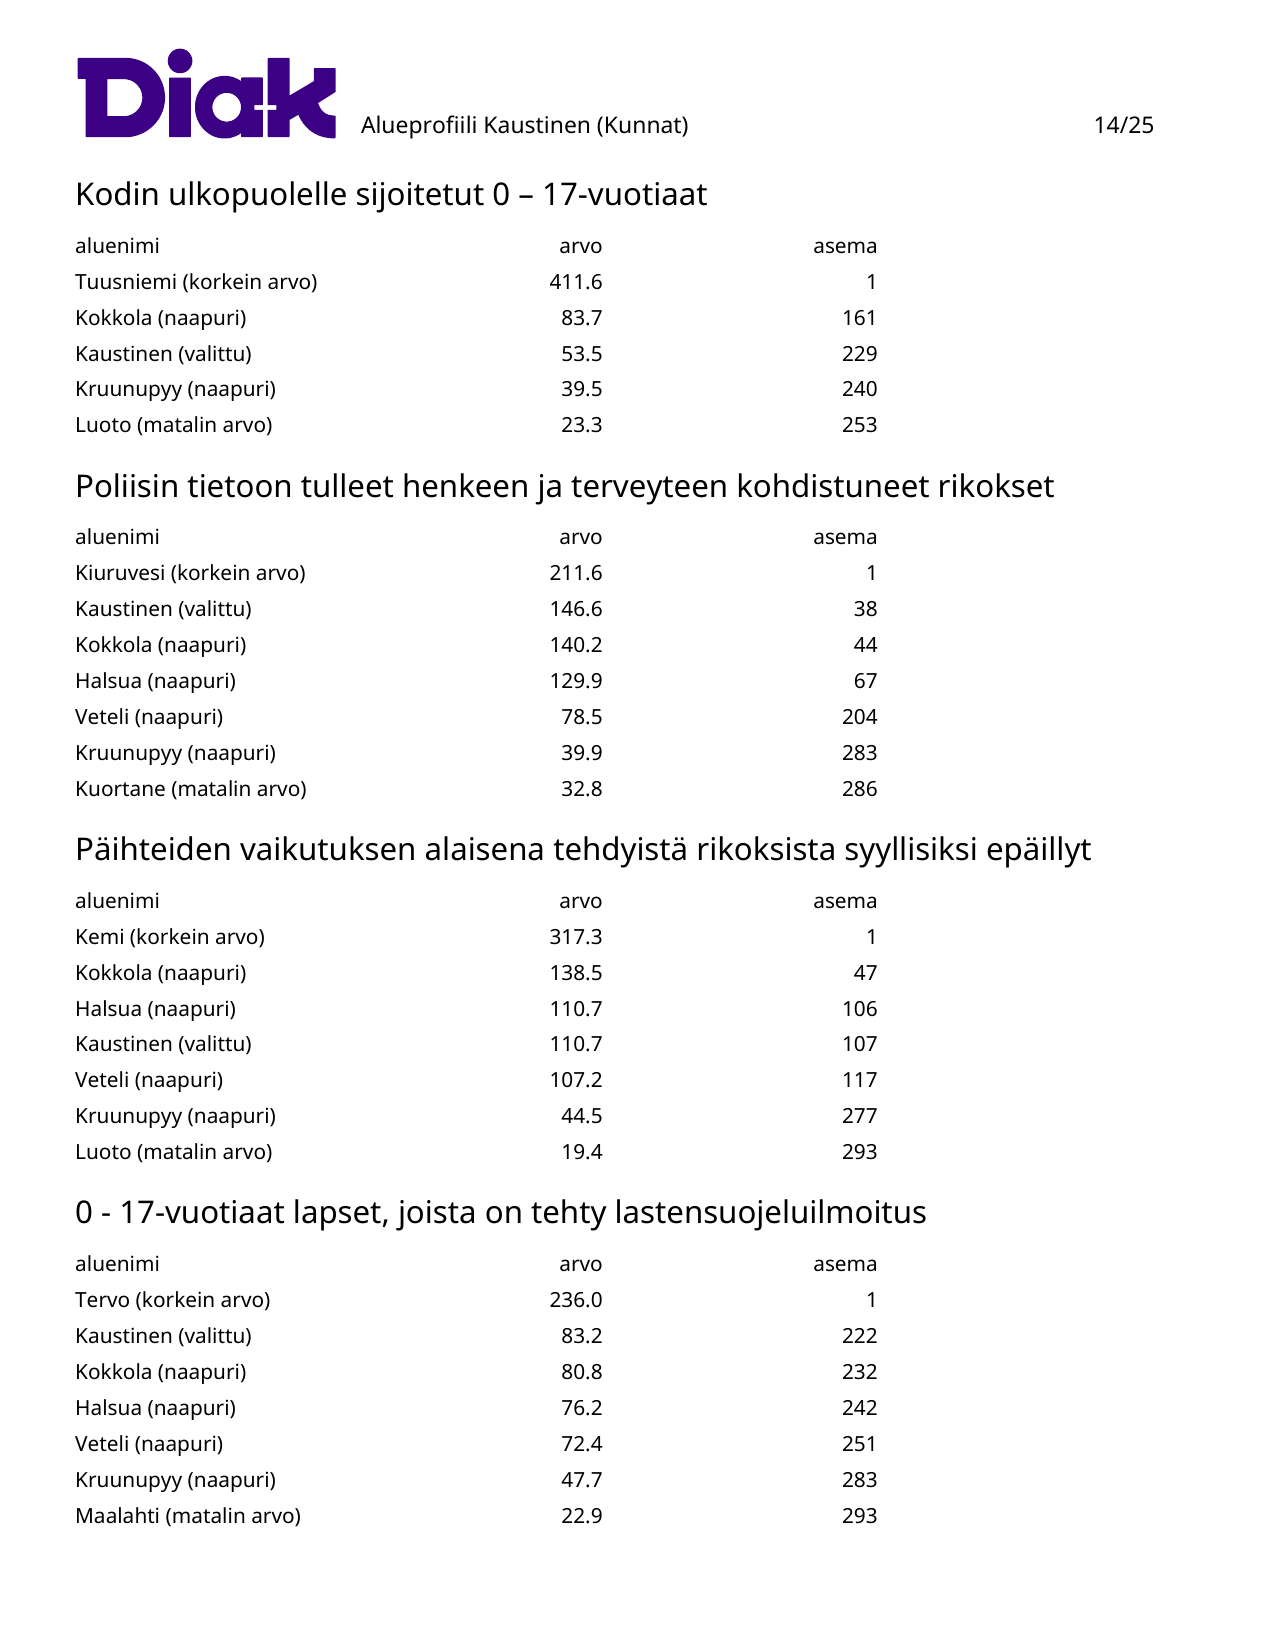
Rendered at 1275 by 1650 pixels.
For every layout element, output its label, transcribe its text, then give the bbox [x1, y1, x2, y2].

table_cell Kemi (korkein arvo) [64, 918, 339, 954]
table_cell 129.9 [339, 663, 614, 698]
table_header asema [614, 227, 889, 263]
table_cell Kruunupyy (naapuri) [64, 734, 339, 770]
table_cell 32.8 [339, 770, 614, 806]
table_cell 44 [614, 626, 889, 662]
table_cell Tuusniemi (korkein arvo) [64, 263, 339, 299]
table_cell 411.6 [339, 263, 614, 299]
table_cell 117 [614, 1062, 889, 1098]
table_cell 204 [614, 698, 889, 734]
table_cell 110.7 [339, 1026, 614, 1062]
table_cell 1 [614, 918, 889, 954]
table_cell 242 [614, 1389, 889, 1425]
table_cell 106 [614, 990, 889, 1026]
table_cell 39.9 [339, 734, 614, 770]
table_cell 83.2 [339, 1318, 614, 1353]
table_cell Halsua (naapuri) [64, 663, 339, 698]
table_cell 107 [614, 1026, 889, 1062]
table_cell Halsua (naapuri) [64, 1389, 339, 1425]
table_cell Veteli (naapuri) [64, 698, 339, 734]
table_cell 229 [614, 335, 889, 371]
table_cell 107.2 [339, 1062, 614, 1098]
table_cell 110.7 [339, 990, 614, 1026]
table_cell 251 [614, 1425, 889, 1461]
table_header asema [614, 1246, 889, 1281]
table_cell Tervo (korkein arvo) [64, 1281, 339, 1317]
table_cell Kaustinen (valittu) [64, 335, 339, 371]
table_cell Kaustinen (valittu) [64, 591, 339, 626]
table_cell Maalahti (matalin arvo) [64, 1497, 339, 1533]
table_header aluenimi [64, 882, 339, 918]
table_cell 78.5 [339, 698, 614, 734]
table_cell Halsua (naapuri) [64, 990, 339, 1026]
table_cell 67 [614, 663, 889, 698]
table_cell Veteli (naapuri) [64, 1425, 339, 1461]
table_cell Kaustinen (valittu) [64, 1318, 339, 1353]
table_cell 23.3 [339, 407, 614, 443]
table_cell Luoto (matalin arvo) [64, 1134, 339, 1169]
table_cell 138.5 [339, 954, 614, 990]
table_cell 286 [614, 770, 889, 806]
table_header aluenimi [64, 519, 339, 554]
table_cell 283 [614, 734, 889, 770]
table_cell Kokkola (naapuri) [64, 299, 339, 335]
table_cell 76.2 [339, 1389, 614, 1425]
table_cell 222 [614, 1318, 889, 1353]
table_cell 47 [614, 954, 889, 990]
table_cell 140.2 [339, 626, 614, 662]
table_cell 38 [614, 591, 889, 626]
table_header asema [614, 882, 889, 918]
subtitle Kodin ulkopuolelle sijoitetut 0 – 17-vuotiaat [75, 172, 1200, 214]
table_cell Kuortane (matalin arvo) [64, 770, 339, 806]
table_cell 83.7 [339, 299, 614, 335]
table_cell Luoto (matalin arvo) [64, 407, 339, 443]
table_cell 1 [614, 1281, 889, 1317]
subtitle Poliisin tietoon tulleet henkeen ja terveyteen kohdistuneet rikokset [75, 463, 1200, 506]
table_header aluenimi [64, 227, 339, 263]
table_cell 293 [614, 1134, 889, 1169]
table_header arvo [339, 1246, 614, 1281]
table_cell Kokkola (naapuri) [64, 1353, 339, 1389]
table_header asema [614, 519, 889, 554]
table_cell Kruunupyy (naapuri) [64, 371, 339, 407]
table_cell Kokkola (naapuri) [64, 626, 339, 662]
table_cell 293 [614, 1497, 889, 1533]
table_header aluenimi [64, 1246, 339, 1281]
table_cell 283 [614, 1461, 889, 1497]
table_cell 1 [614, 555, 889, 591]
table_cell 317.3 [339, 918, 614, 954]
table_cell 19.4 [339, 1134, 614, 1169]
table_cell 161 [614, 299, 889, 335]
table_cell 53.5 [339, 335, 614, 371]
table_header arvo [339, 519, 614, 554]
table_header arvo [339, 882, 614, 918]
table_cell 277 [614, 1098, 889, 1134]
table_cell Kaustinen (valittu) [64, 1026, 339, 1062]
table_cell 39.5 [339, 371, 614, 407]
table_cell 211.6 [339, 555, 614, 591]
table_cell 80.8 [339, 1353, 614, 1389]
table_cell 72.4 [339, 1425, 614, 1461]
table_cell 1 [614, 263, 889, 299]
table_cell Kiuruvesi (korkein arvo) [64, 555, 339, 591]
table_cell 232 [614, 1353, 889, 1389]
subtitle 0 - 17-vuotiaat lapset, joista on tehty lastensuojeluilmoitus [75, 1190, 1200, 1233]
table_cell Veteli (naapuri) [64, 1062, 339, 1098]
table_cell 236.0 [339, 1281, 614, 1317]
table_cell 146.6 [339, 591, 614, 626]
table_header arvo [339, 227, 614, 263]
table_cell 22.9 [339, 1497, 614, 1533]
table_cell Kruunupyy (naapuri) [64, 1461, 339, 1497]
table_cell Kokkola (naapuri) [64, 954, 339, 990]
table_cell Kruunupyy (naapuri) [64, 1098, 339, 1134]
table_cell 253 [614, 407, 889, 443]
table_cell 240 [614, 371, 889, 407]
table_cell 44.5 [339, 1098, 614, 1134]
table_cell 47.7 [339, 1461, 614, 1497]
subtitle Päihteiden vaikutuksen alaisena tehdyistä rikoksista syyllisiksi epäillyt [75, 827, 1200, 869]
